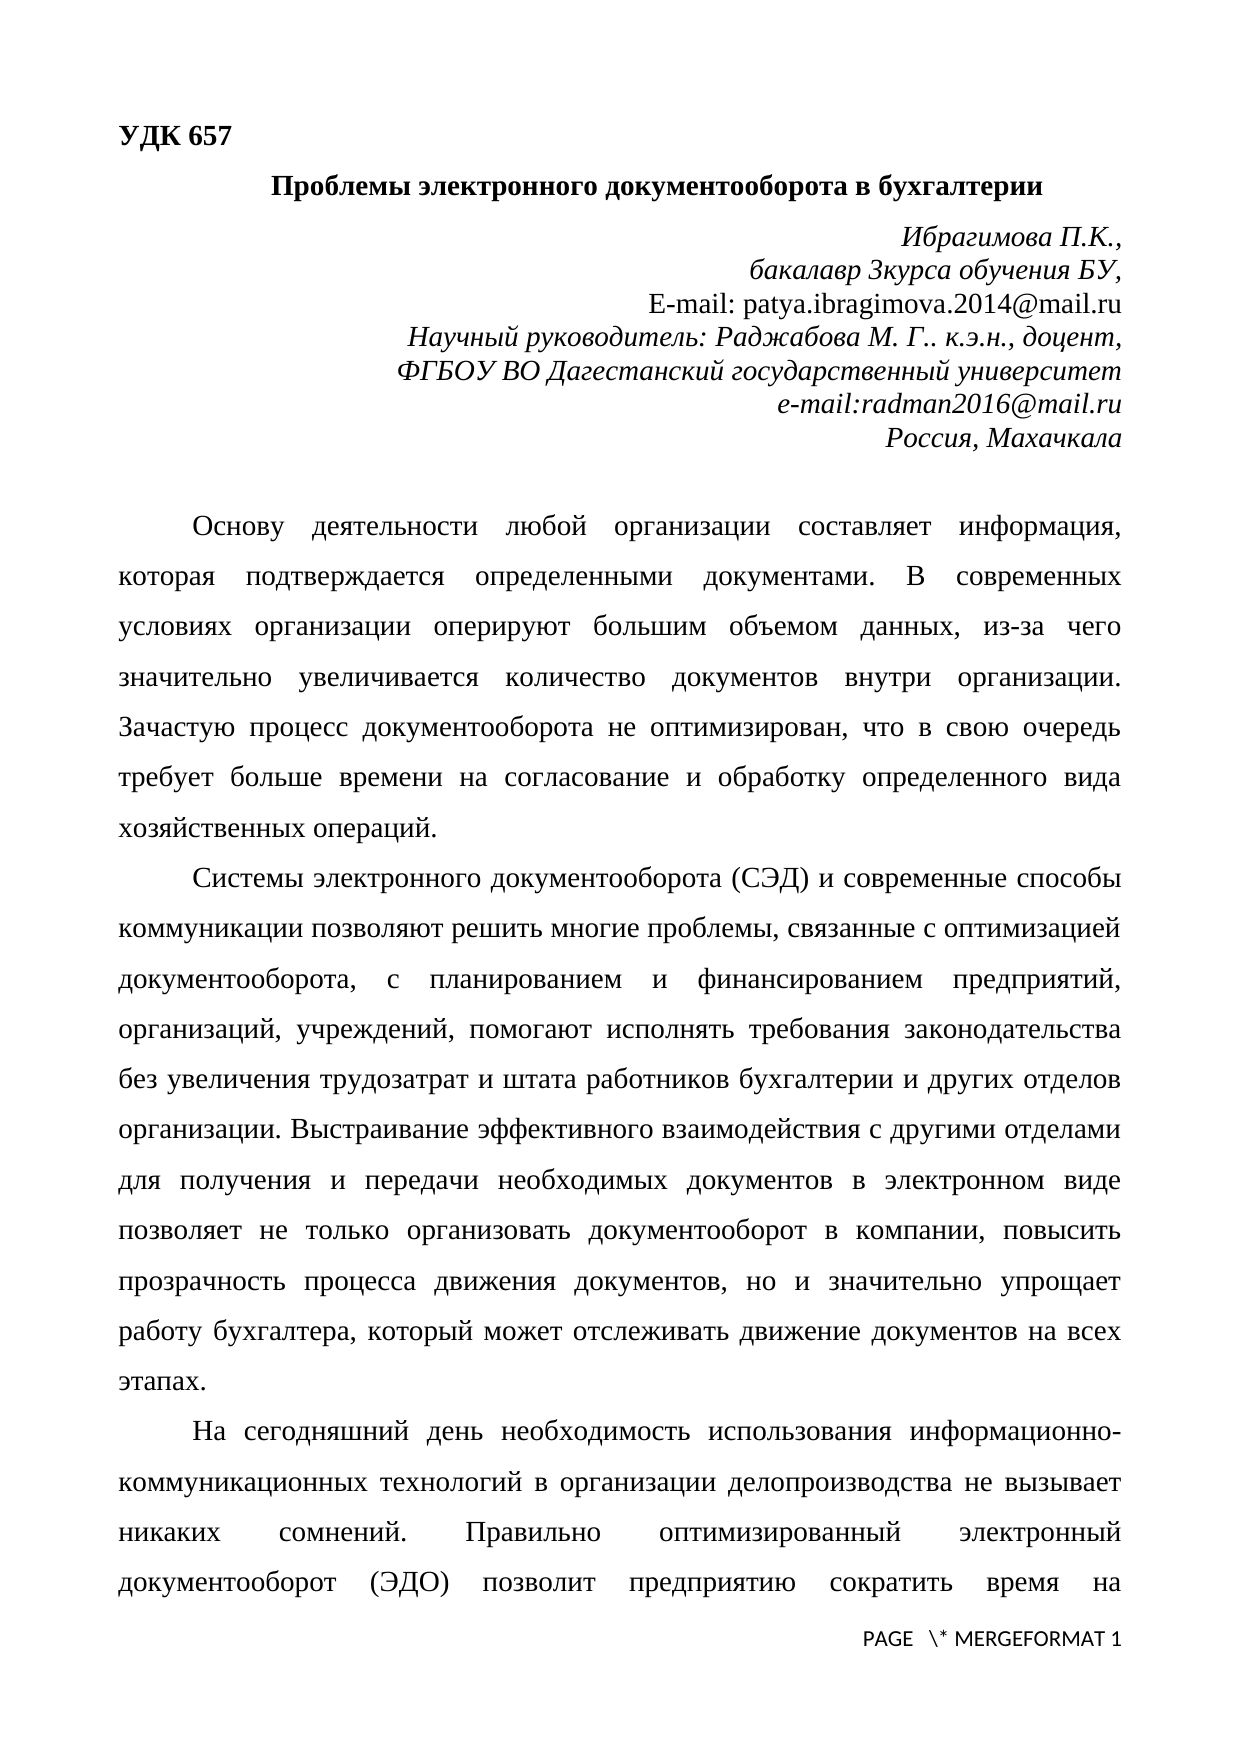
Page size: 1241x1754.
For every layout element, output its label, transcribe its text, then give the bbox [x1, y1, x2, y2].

text E-mail: patya.ibragimova.2014@mail.ru [118, 286, 1122, 319]
text Ибрагимова П.К., [118, 219, 1122, 252]
list ФГБОУ ВО Дагестанский государственный университет [118, 353, 1122, 386]
text Системы электронного документооборота (СЭД) и современные способы коммуникации позволяют решить многие проблемы, связанные с оптимизацией документооборота, с планированием и финансированием предприятий, организаций, учреждений, помогают исполнять требования законодательства без увеличения трудозатрат и штата работников бухгалтерии и других отделов организации. Выстраивание эффективного взаимодействия с другими отделами для получения и передачи необходимых документов в электронном виде позволяет не только организовать документооборот в компании, повысить прозрачность процесса движения документов, но и значительно упрощает работу бухгалтера, который может отслеживать движение документов на всех этапах. [118, 860, 1122, 1397]
text Основу деятельности любой организации составляет информация, которая подтверждается определенными документами. В современных условиях организации оперируют большим объемом данных, из-за чего значительно увеличивается количество документов внутри организации. Зачастую процесс документооборота не оптимизирован, что в свою очередь требует больше времени на согласование и обработку определенного вида хозяйственных операций. [118, 508, 1122, 843]
list Россия, Махачкала [118, 420, 1122, 453]
text УДК 657 [118, 118, 1122, 152]
list e-mail:radman2016@mail.ru [118, 386, 1122, 420]
text бакалавр 3курса обучения БУ, [118, 252, 1122, 286]
list Научный руководитель: Раджабова М. Г.. к.э.н., доцент, [118, 319, 1122, 353]
text Проблемы электронного документооборота в бухгалтерии [118, 168, 1122, 202]
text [118, 1413, 1122, 1598]
